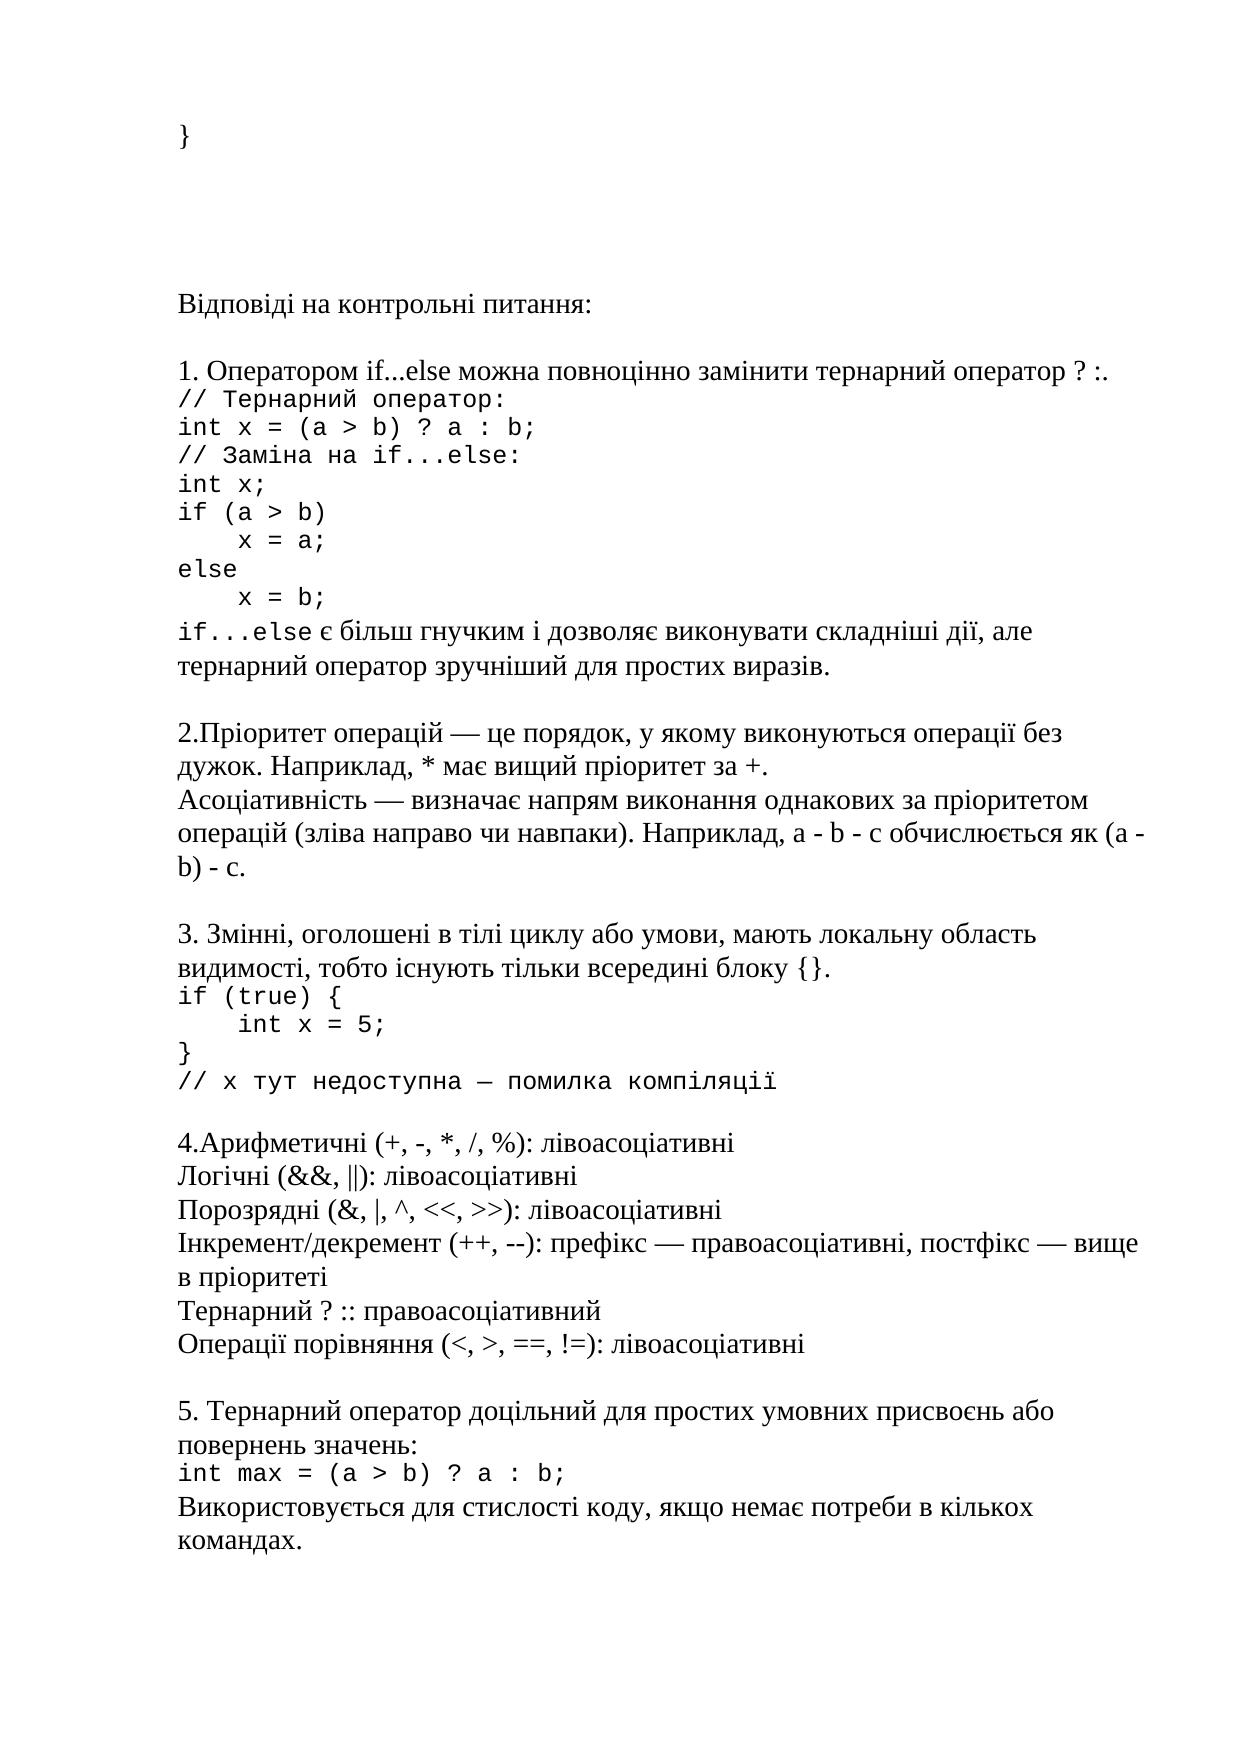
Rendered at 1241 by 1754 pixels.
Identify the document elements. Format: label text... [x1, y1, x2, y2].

text Асоціативність — визначає напрям виконання однакових за пріоритетом операцій (зліва направо чи навпаки). Наприклад, a - b - c обчислюється як (a - b) - c. [177, 782, 1152, 883]
text int x = 5; [177, 1012, 1152, 1040]
text Логічні (&&, ||): лівоасоціативні [177, 1158, 1152, 1192]
text Використовується для стислості коду, якщо немає потреби в кількох командах. [177, 1489, 1152, 1556]
text Інкремент/декремент (++, --): префікс — правоасоціативні, постфікс — вище в пріоритеті [177, 1226, 1152, 1293]
text 2.Пріоритет операцій — це порядок, у якому виконуються операції без дужок. Наприклад, * має вищий пріоритет за +. [177, 715, 1152, 782]
text // Тернарний оператор: [177, 386, 1152, 415]
text if (true) { [177, 983, 1152, 1012]
text } [177, 118, 1152, 152]
text 5. Тернарний оператор доцільний для простих умовних присвоєнь або повернень значень: [177, 1393, 1152, 1460]
text if...else є більш гнучким і дозволяє виконувати складніші дії, але тернарний оператор зручніший для простих виразів. [177, 613, 1152, 681]
text } [177, 1040, 1152, 1068]
text Відповіді на контрольні питання: [177, 286, 1152, 319]
text else [177, 556, 1152, 585]
text 1. Оператором if...else можна повноцінно замінити тернарний оператор ? :. [177, 353, 1152, 386]
text x = b; [177, 585, 1152, 613]
text Тернарний ? :: правоасоціативний [177, 1293, 1152, 1326]
text Порозрядні (&, |, ^, <<, >>): лівоасоціативні [177, 1192, 1152, 1226]
text x = a; [177, 528, 1152, 556]
text // x тут недоступна — помилка компіляції [177, 1068, 1152, 1097]
text Операції порівняння (<, >, ==, !=): лівоасоціативні [177, 1326, 1152, 1360]
text 4.Арифметичні (+, -, *, /, %): лівоасоціативні [177, 1125, 1152, 1158]
text // Заміна на if...else: [177, 443, 1152, 471]
text int x; [177, 471, 1152, 500]
text 3. Змінні, оголошені в тілі циклу або умови, мають локальну область видимості, тобто існують тільки всередині блоку {}. [177, 916, 1152, 983]
text int x = (a > b) ? a : b; [177, 415, 1152, 443]
text if (a > b) [177, 500, 1152, 528]
text int max = (a > b) ? a : b; [177, 1460, 1152, 1489]
